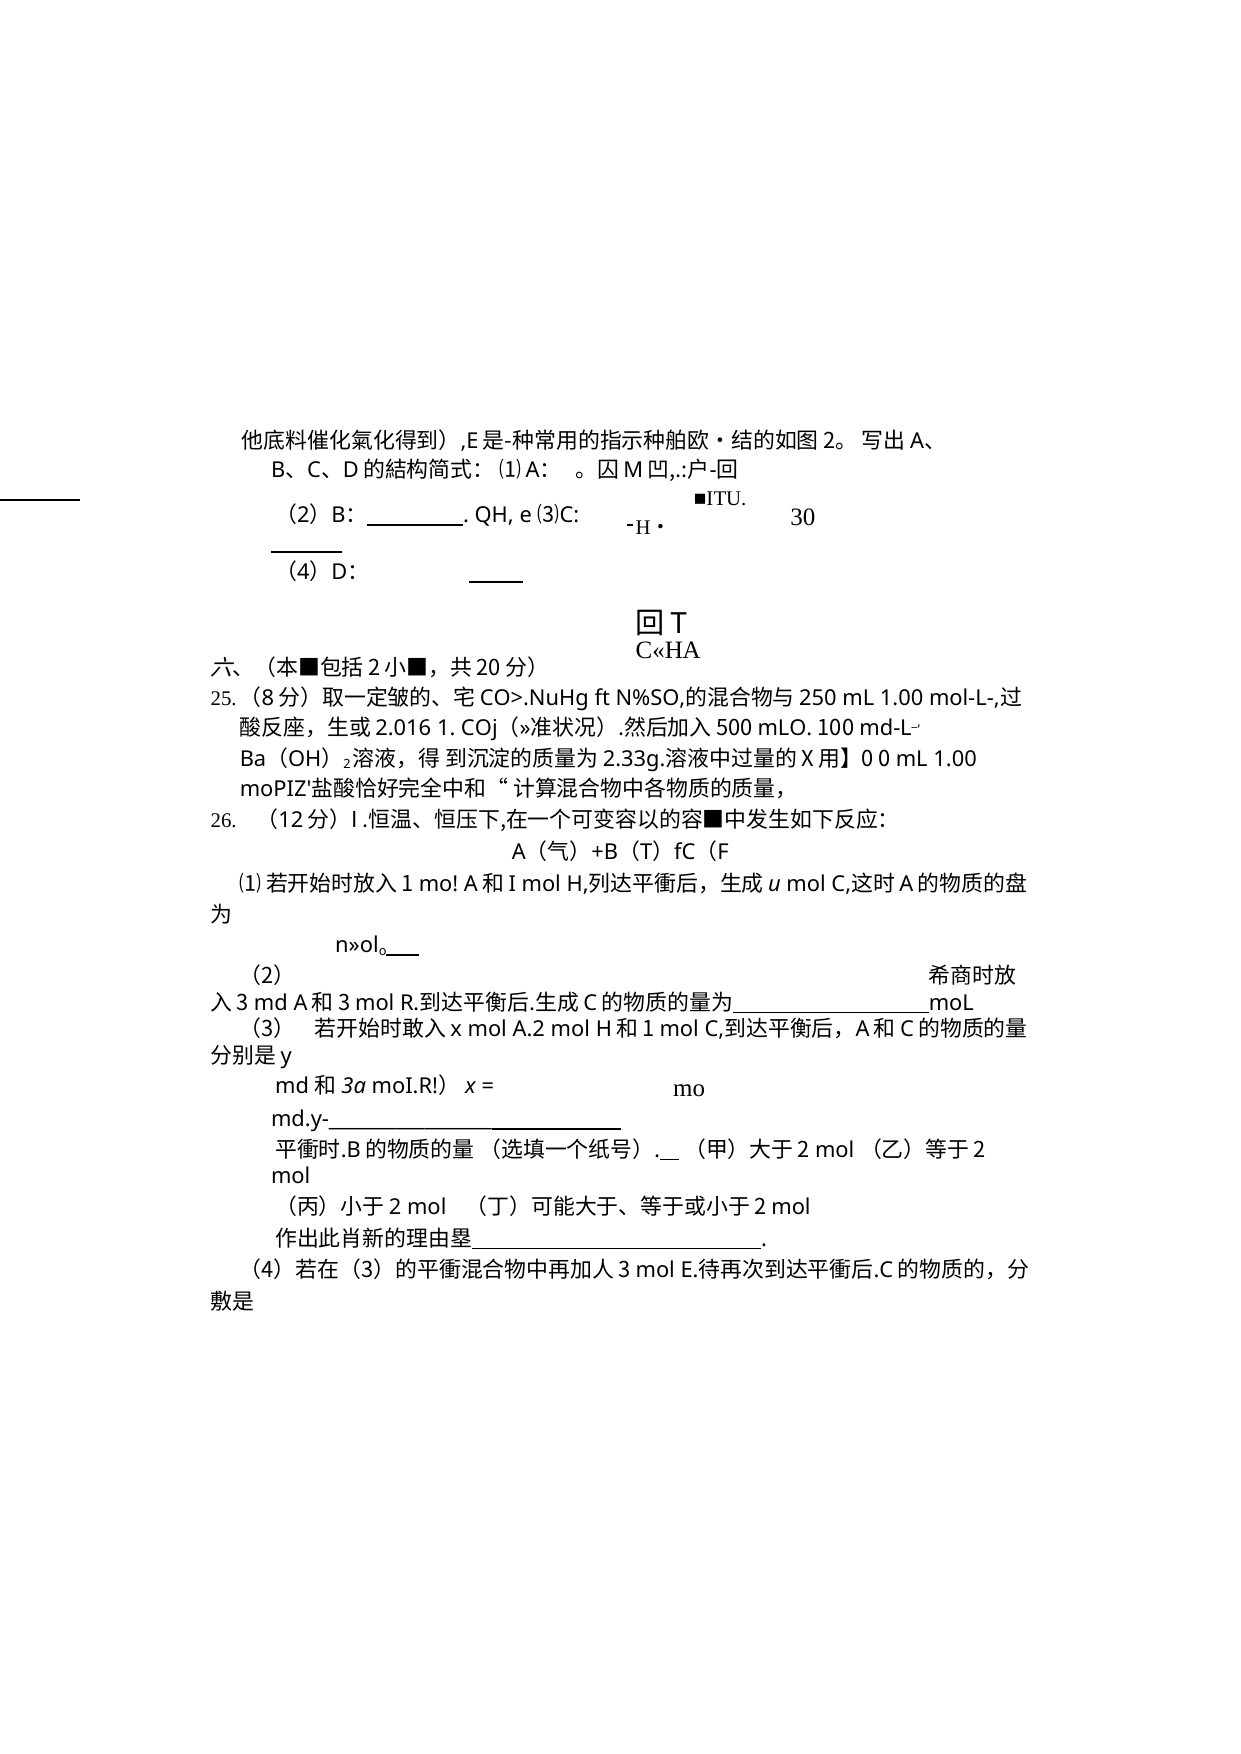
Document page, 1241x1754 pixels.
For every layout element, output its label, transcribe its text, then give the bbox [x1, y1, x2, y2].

text （4）D： [271, 554, 1029, 586]
text md 和 3a moI.R!） x = md.y- [271, 1068, 1029, 1133]
text 六、（本■包括2小■，共20分） [210, 650, 1029, 681]
text 他底料催化氣化得到）,E是-种常用的指示种舶欧•结的如图2。 写出A、B、C、D的結构简式： ⑴A： 。囚M凹,.:户-回 [242, 426, 1029, 483]
text ⑴若开始时放入1 mo! A和I mol H,列达平衝后，生成u mol C,这时A的物质的盘为 [210, 866, 1029, 929]
text n»olo [210, 929, 1029, 959]
text 作出此肖新的理由塁 . [271, 1221, 1029, 1252]
text 平衝时.B的物质的量 （选填一个纸号）. （甲）大于2 mol （乙）等于2 mol [271, 1136, 1029, 1189]
text （3） 若开始时敢入x mol A.2 mol H和1 mol C,到达平衡后，A和C的物质的量分别是y [210, 1015, 1029, 1068]
text （4）若在（3）的平衝混合物中再加人3 mol E.待再次到达平衝后.C的物质的，分敷是 [210, 1252, 1029, 1316]
text （2）B： . QH, e ⑶C: [271, 501, 1029, 554]
text A（气）+B（T）fC（F [210, 834, 1029, 866]
text （2） 希商时放入3 md A和3 mol R.到达平衡后.生成C的物质的量为 moL [210, 962, 1029, 1015]
text （丙）小于2 mol （丁）可能大于、等于或小于2 mol [271, 1189, 1029, 1221]
list （8分）取一定皱的、宅CO>.NuHg ft N%SO,的混合物与250 mL 1.00 mol-L-,过 酸反座，生或2.016 1. COj（»准状况）.然后加入500 mLO. 100 md-L_, Ba（OH）2溶液，得 到沉淀的质量为2.33g.溶液中过量的X用】0 0 mL 1.00 moPIZ'盐酸恰好完全中和“ 计算混合物中各物质的质量， [210, 681, 1029, 802]
list （12分）I .恒温、恒压下,在一个可变容以的容■中发生如下反应： [210, 802, 1029, 834]
